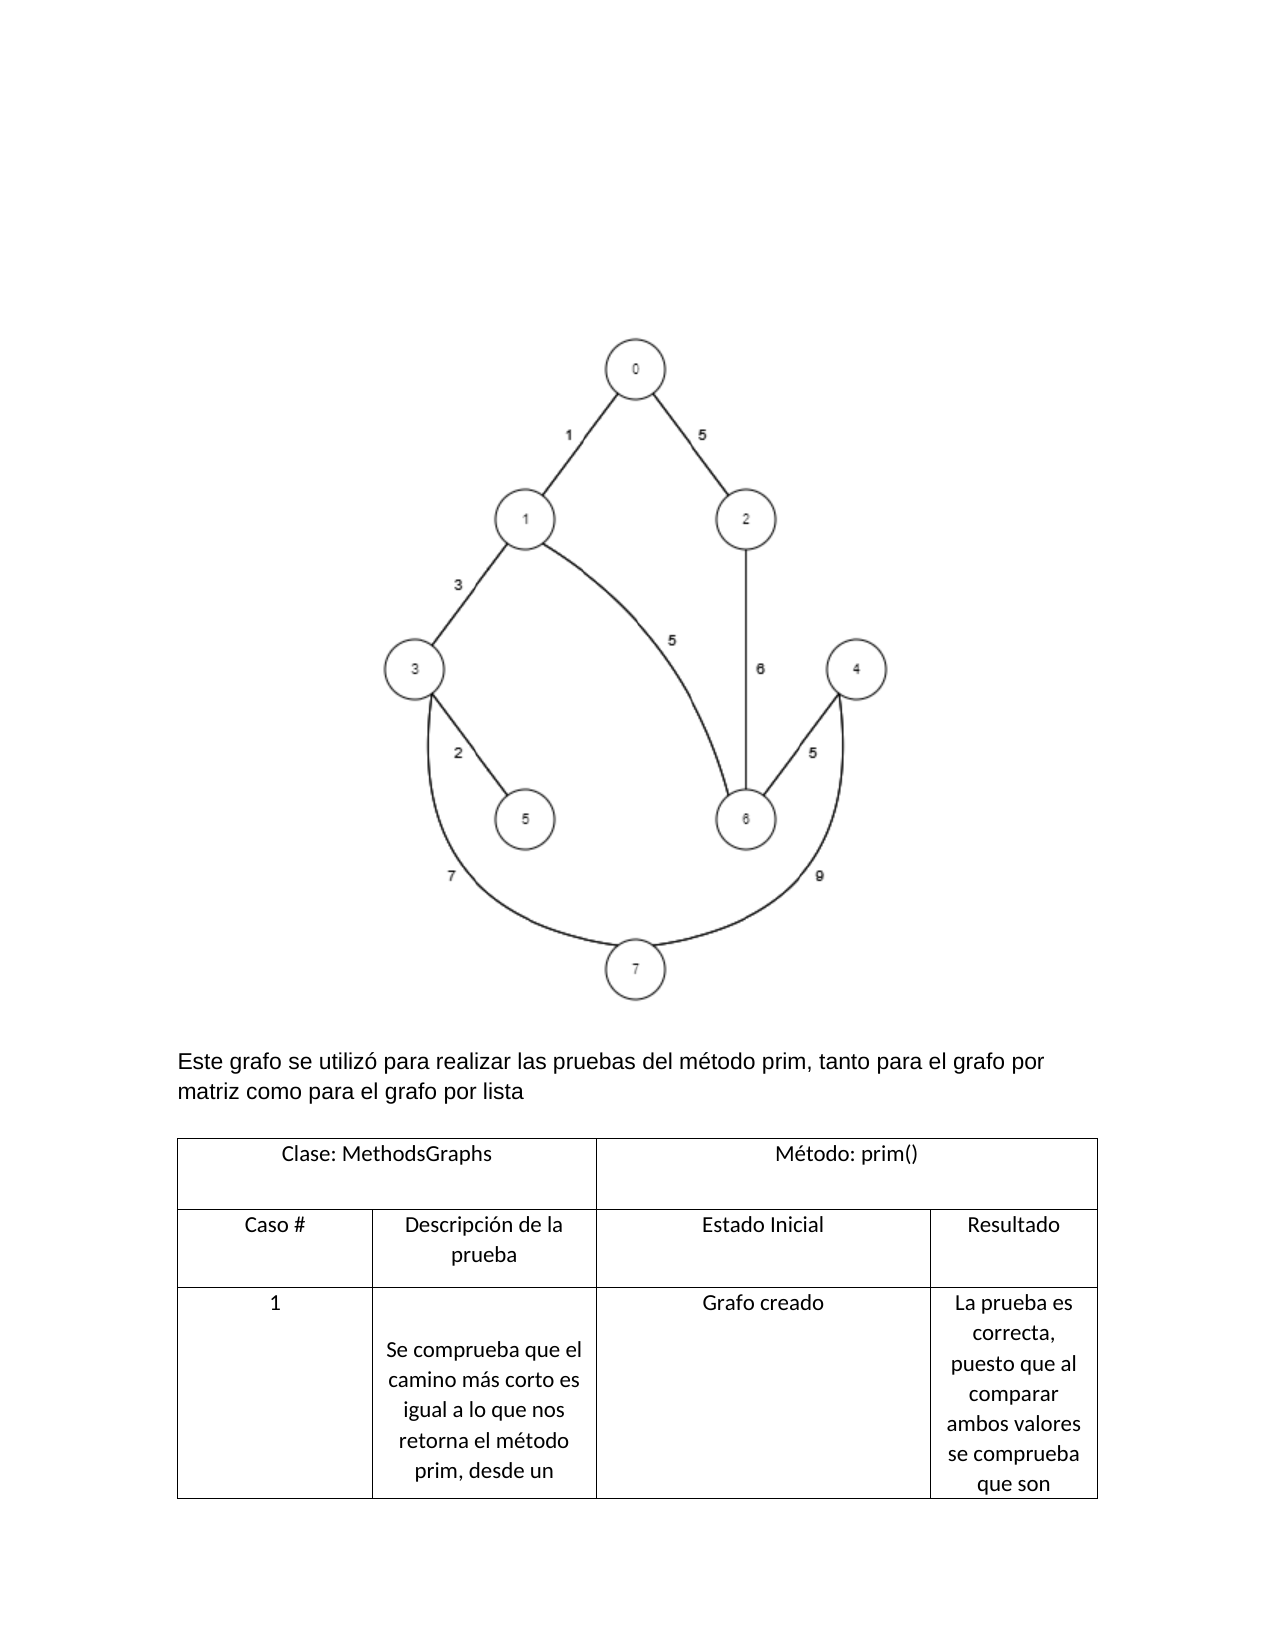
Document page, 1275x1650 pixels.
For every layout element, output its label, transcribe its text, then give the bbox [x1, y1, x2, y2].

table_cell Descripción de la prueba [373, 1210, 596, 1287]
table_header Método: prim() [597, 1139, 1097, 1209]
table_cell Caso # [178, 1210, 372, 1287]
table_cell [931, 1288, 1097, 1497]
table_cell Grafo creado [597, 1288, 930, 1497]
table_cell Estado Inicial [597, 1210, 930, 1287]
table_cell 1 [178, 1288, 372, 1497]
table_cell Resultado [931, 1210, 1097, 1287]
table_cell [373, 1288, 596, 1497]
text Este grafo se utilizó para realizar las pruebas del método prim, tanto para el grafo por matriz como para el grafo por lista [177, 1048, 1098, 1104]
picture [313, 335, 962, 1014]
table_header Clase: MethodsGraphs [178, 1139, 596, 1209]
